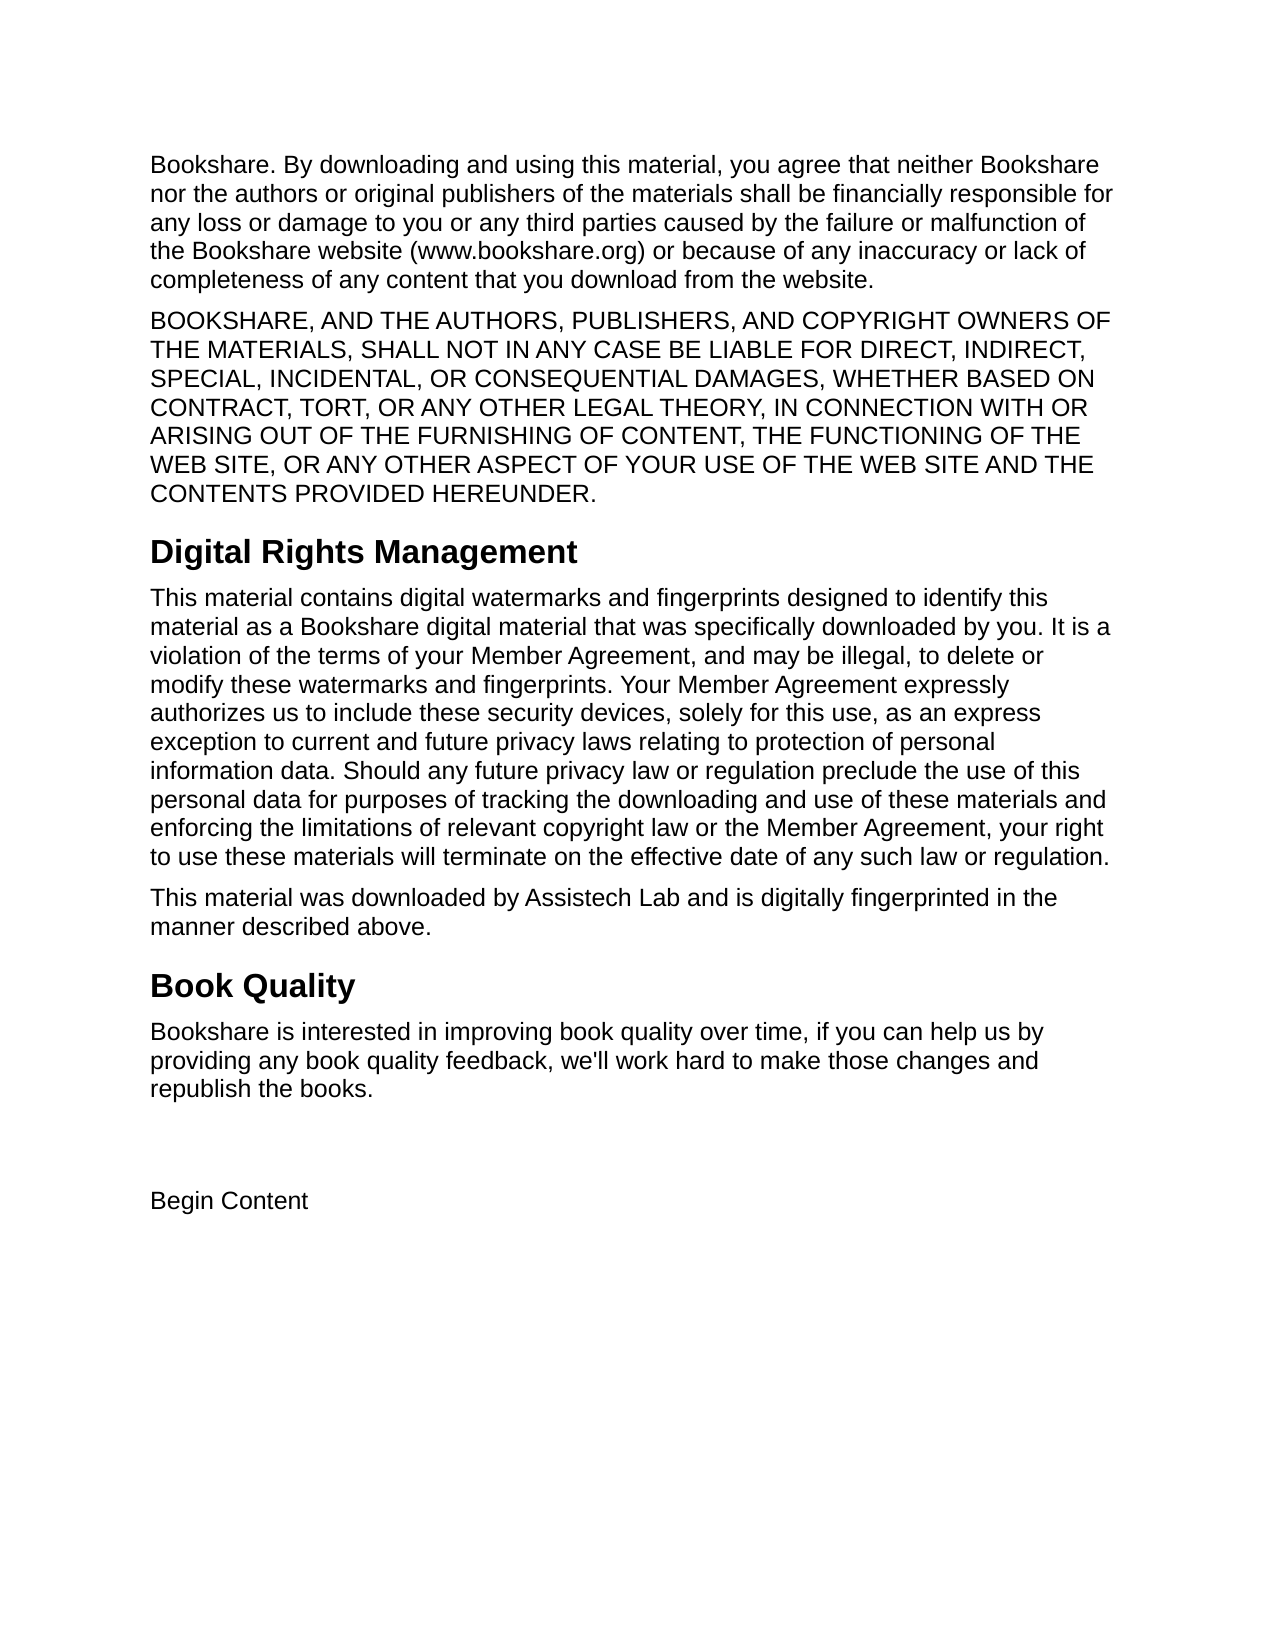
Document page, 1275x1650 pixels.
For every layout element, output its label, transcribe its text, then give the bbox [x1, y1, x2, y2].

subtitle Book Quality [150, 966, 1125, 1004]
subtitle Digital Rights Management [150, 532, 1125, 571]
